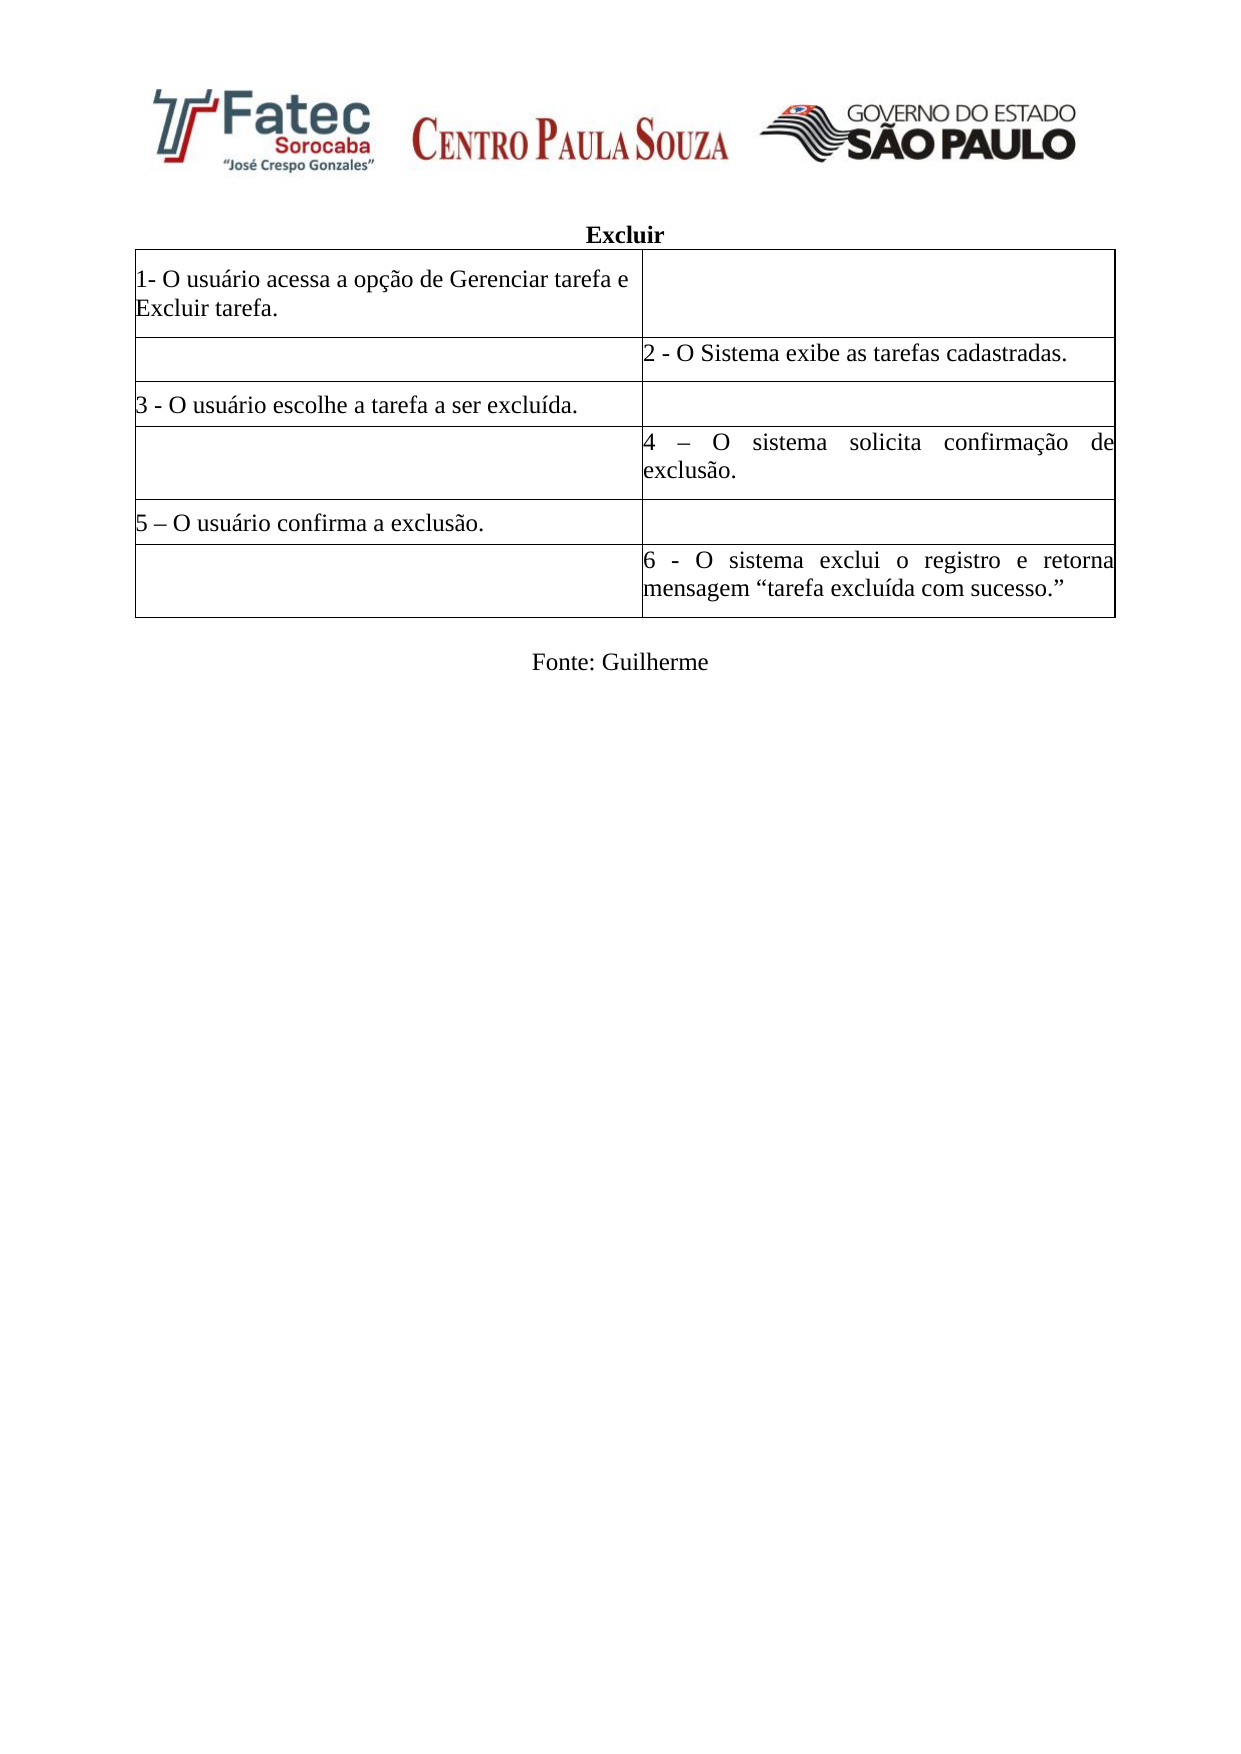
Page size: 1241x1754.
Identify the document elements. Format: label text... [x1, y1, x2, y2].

table_cell [136, 545, 642, 617]
table_cell [643, 250, 1114, 337]
table_cell [136, 427, 642, 499]
table_cell 5 – O usuário confirma a exclusão. [136, 500, 642, 544]
table_cell 6 - O sistema exclui o registro e retorna mensagem “tarefa excluída com sucesso.” [643, 545, 1114, 617]
table_cell 3 - O usuário escolhe a tarefa a ser excluída. [136, 382, 642, 426]
table_cell 2 - O Sistema exibe as tarefas cadastradas. [643, 338, 1114, 381]
table_cell [643, 500, 1114, 544]
table_cell [643, 382, 1114, 426]
picture [135, 73, 1079, 191]
text Fonte: Guilherme [135, 647, 1105, 676]
table_cell [136, 338, 642, 381]
table_cell 4 – O sistema solicita confirmação de exclusão. [643, 427, 1114, 499]
table_header Excluir [135, 191, 1115, 248]
table_cell 1- O usuário acessa a opção de Gerenciar tarefa e Excluir tarefa. [136, 250, 642, 337]
